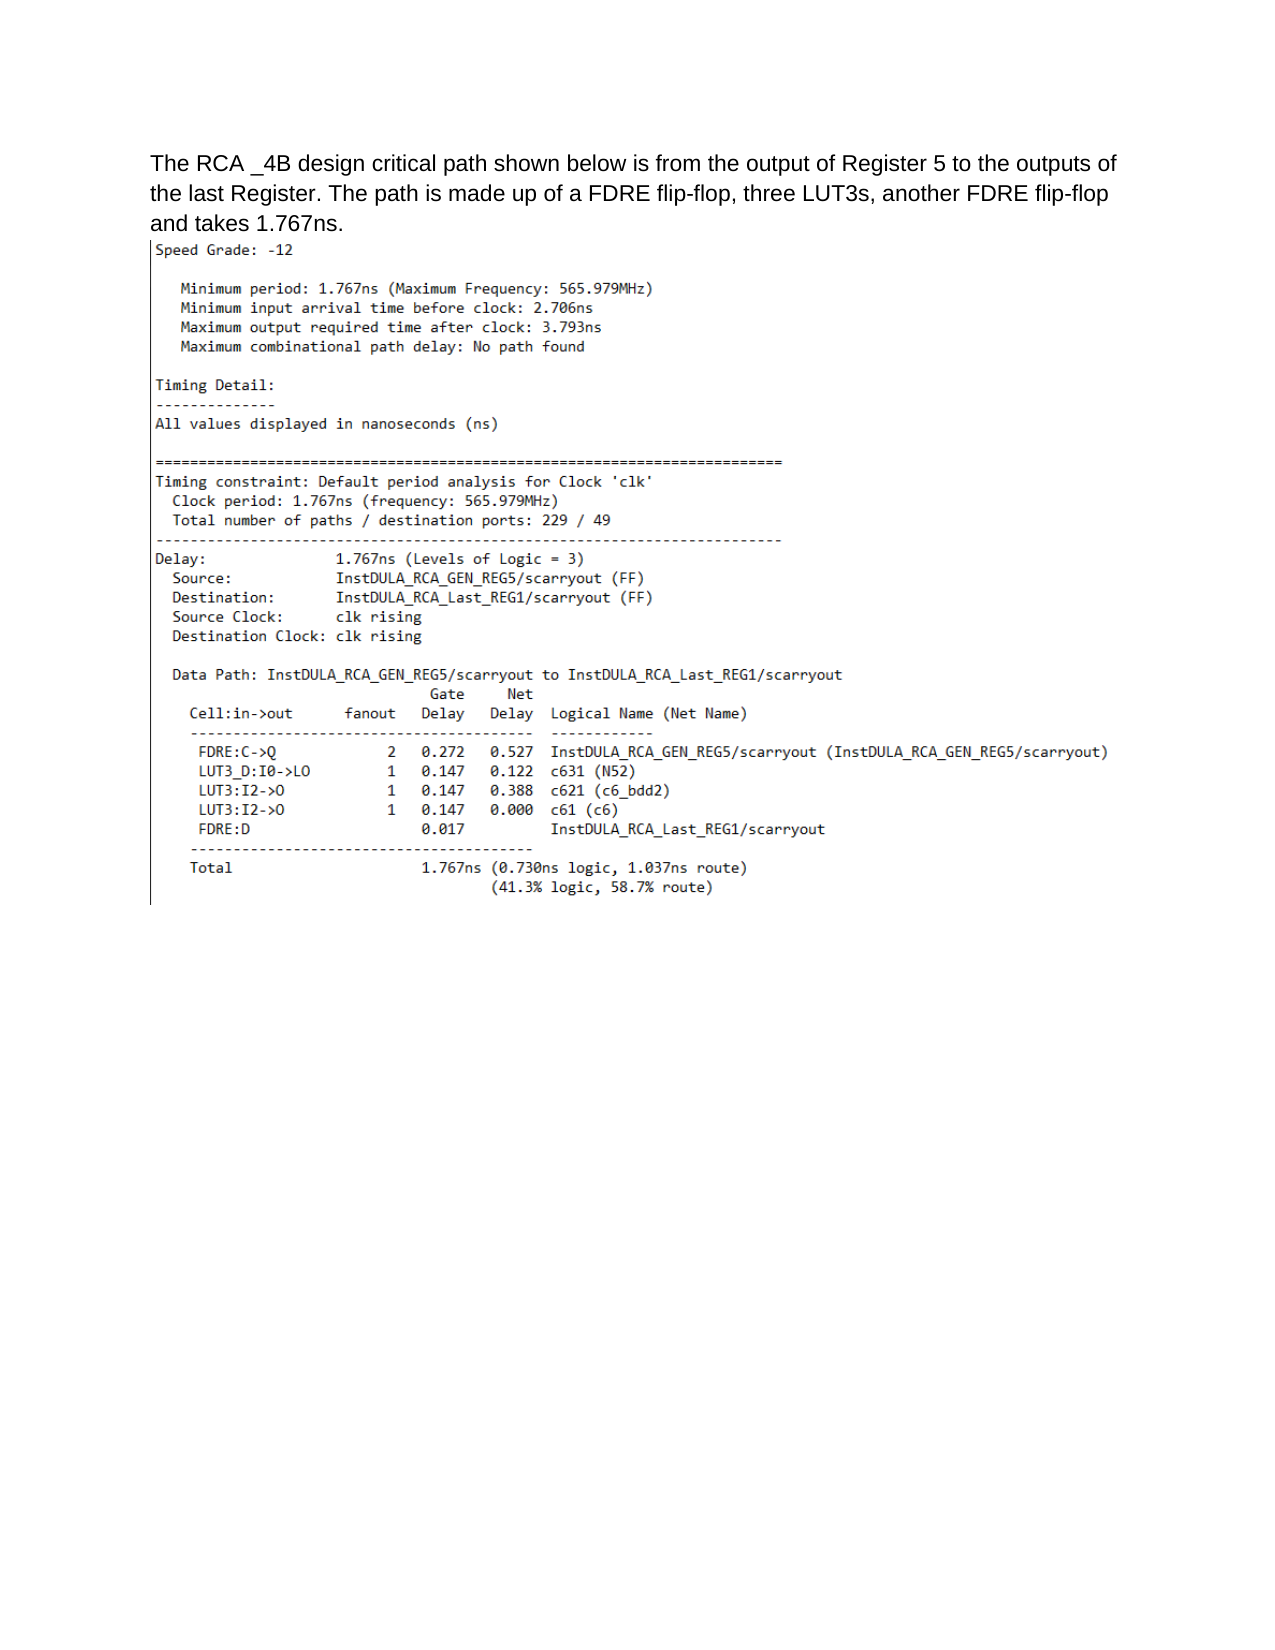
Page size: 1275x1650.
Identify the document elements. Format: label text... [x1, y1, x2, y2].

picture [150, 240, 1125, 905]
text The RCA _4B design critical path shown below is from the output of Register 5 to the outputs of the last Register. The path is made up of a FDRE flip-flop, three LUT3s, another FDRE flip-flop and takes 1.767ns. [150, 150, 1125, 240]
